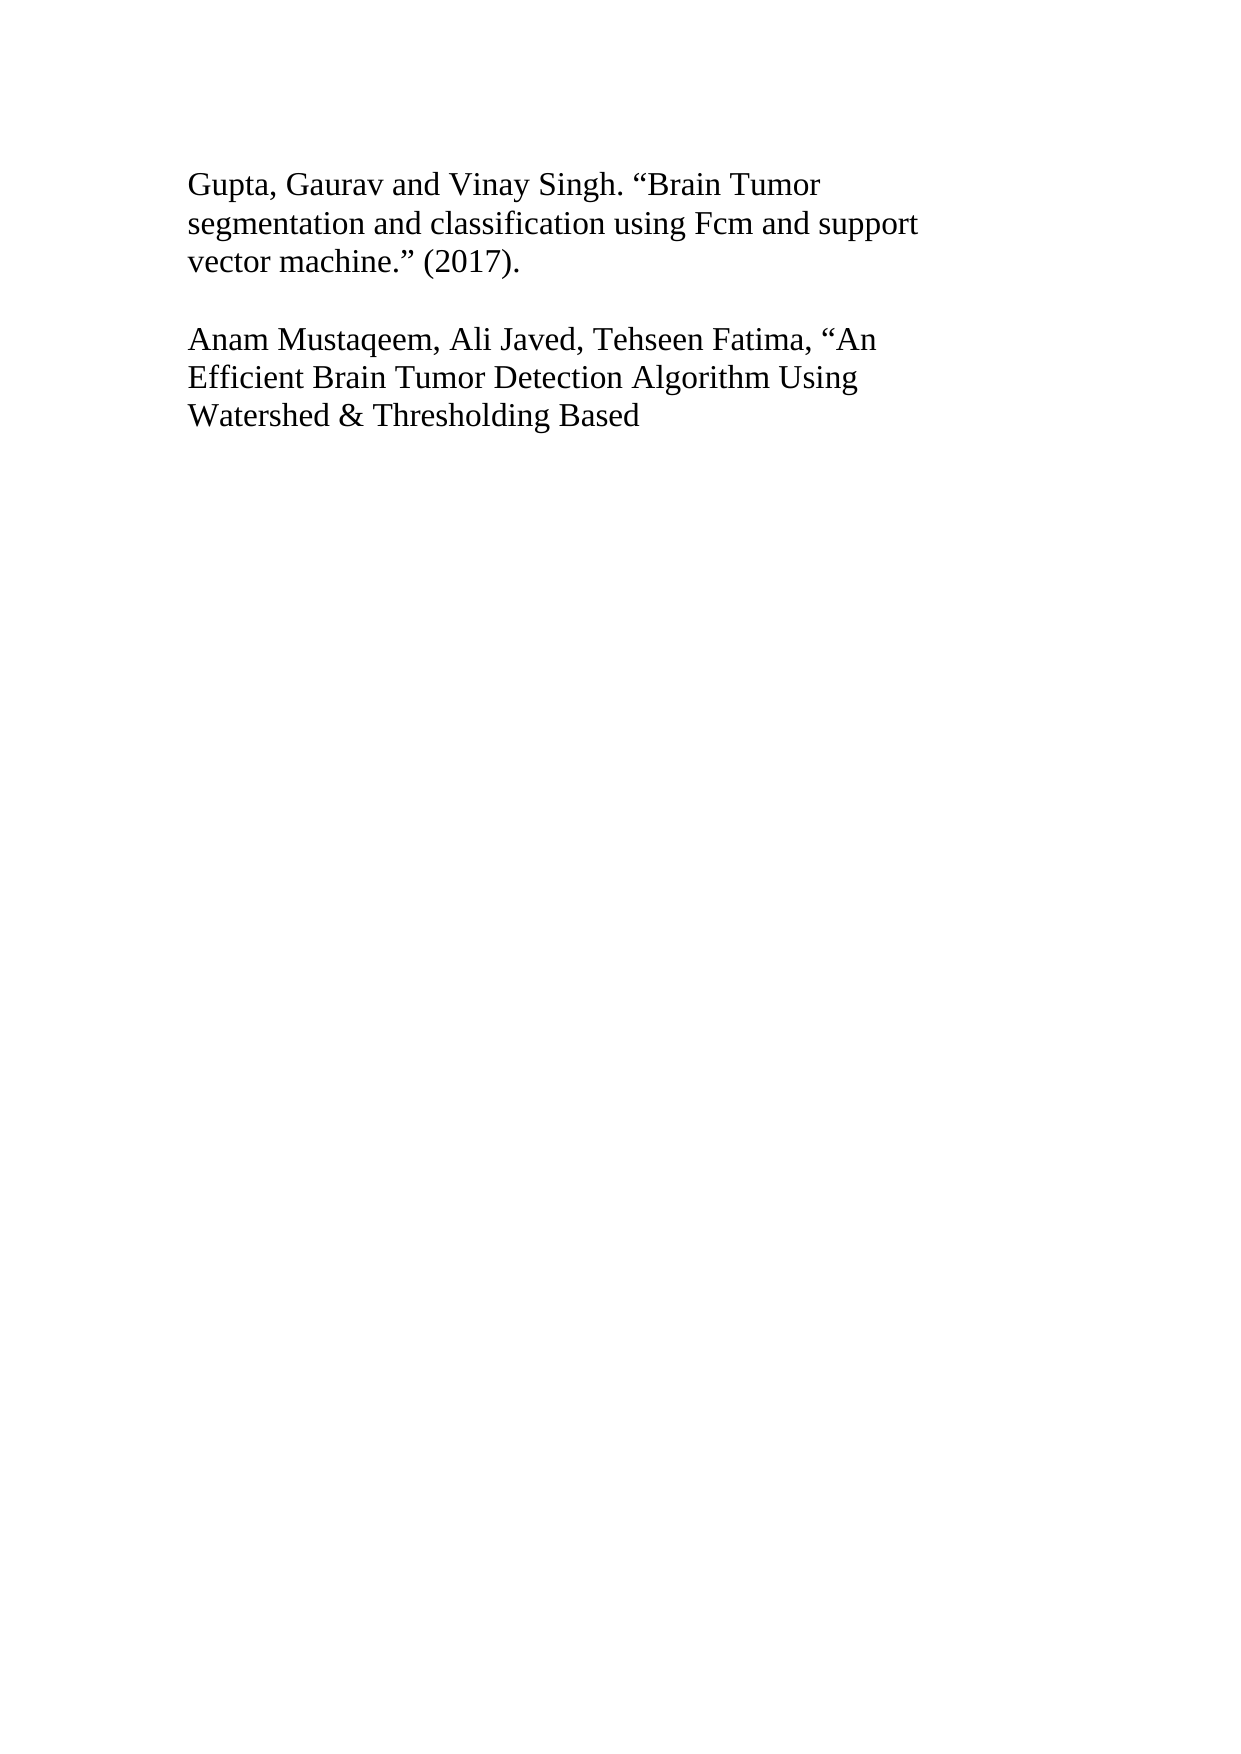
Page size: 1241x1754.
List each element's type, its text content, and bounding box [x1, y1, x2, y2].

text Gupta, Gaurav and Vinay Singh. “Brain Tumor segmentation and classification using Fcm and support vector machine.” (2017). [187, 164, 956, 279]
text Anam Mustaqeem, Ali Javed, Tehseen Fatima, “An Efficient Brain Tumor Detection Algorithm Using Watershed & Thresholding Based [187, 319, 998, 434]
